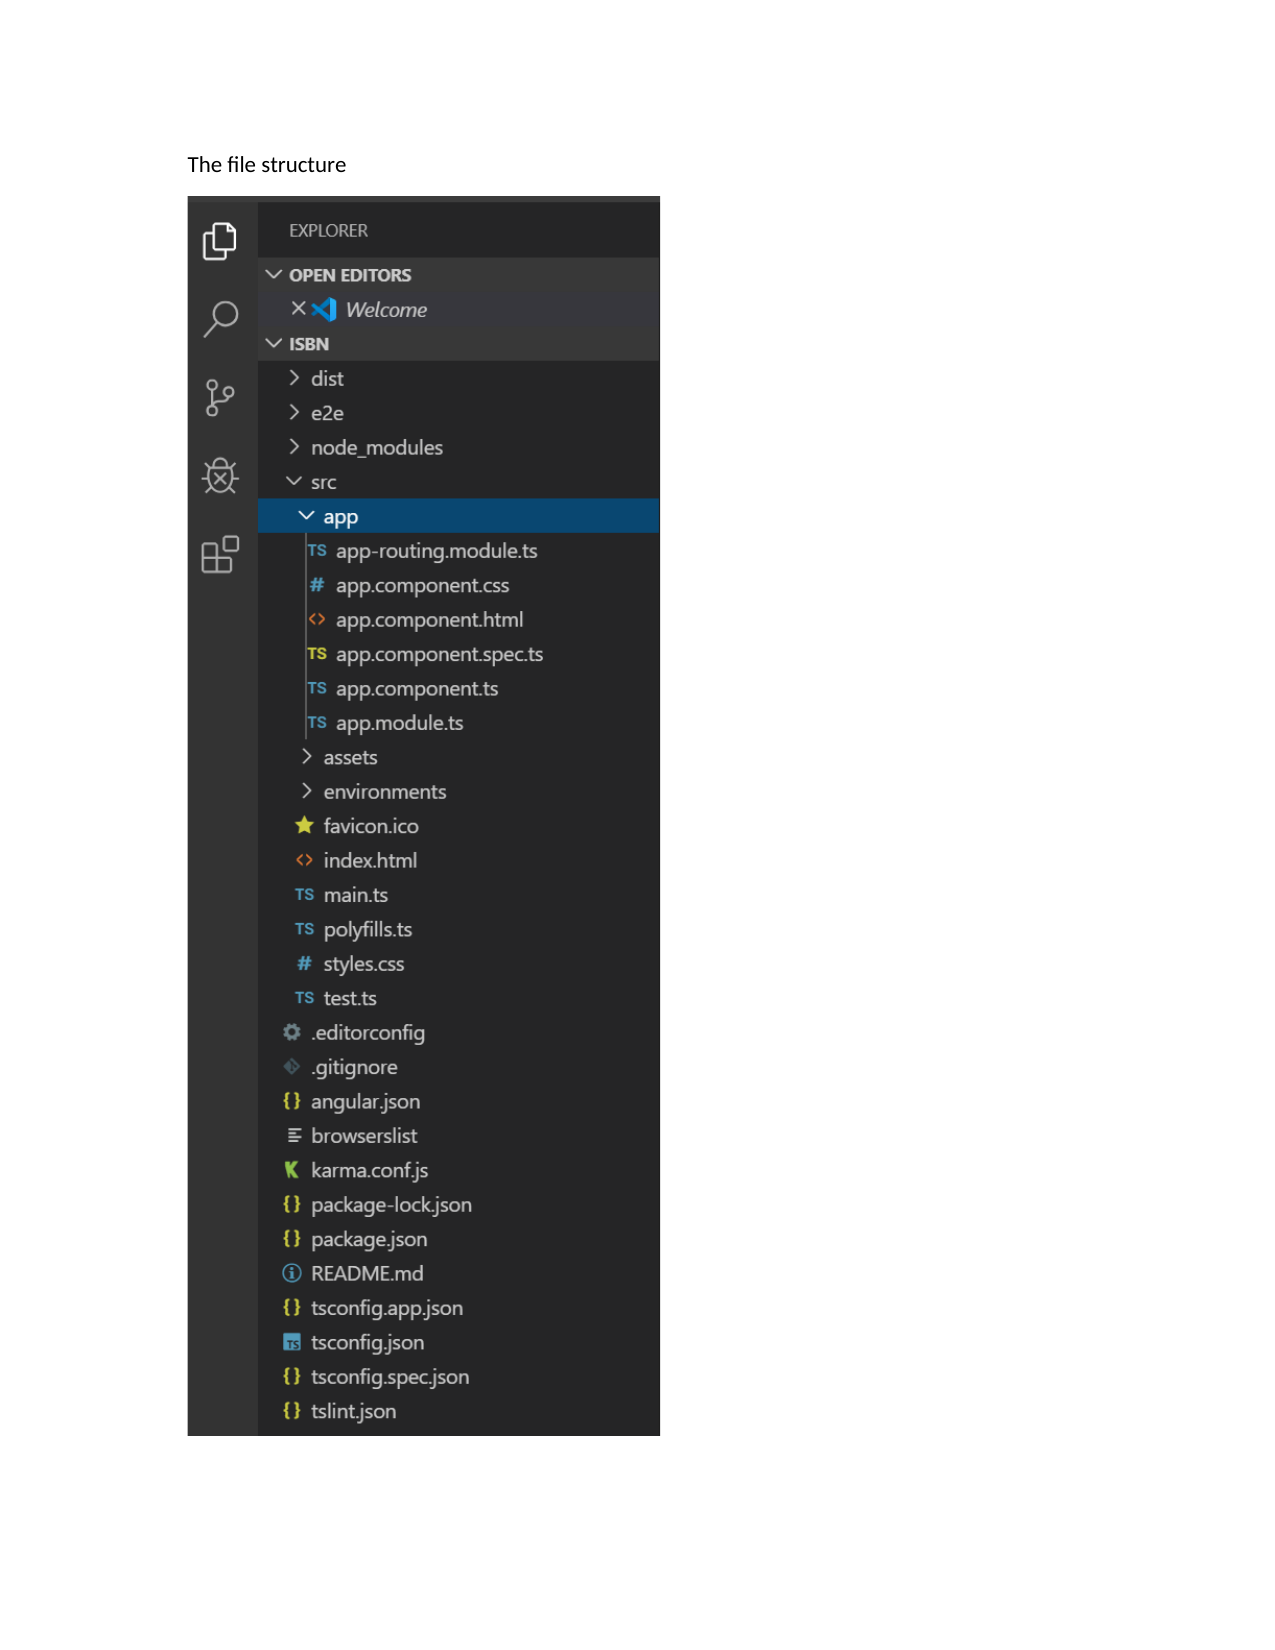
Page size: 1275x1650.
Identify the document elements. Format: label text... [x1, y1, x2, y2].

text The file structure [187, 150, 1087, 178]
picture [187, 196, 661, 1436]
